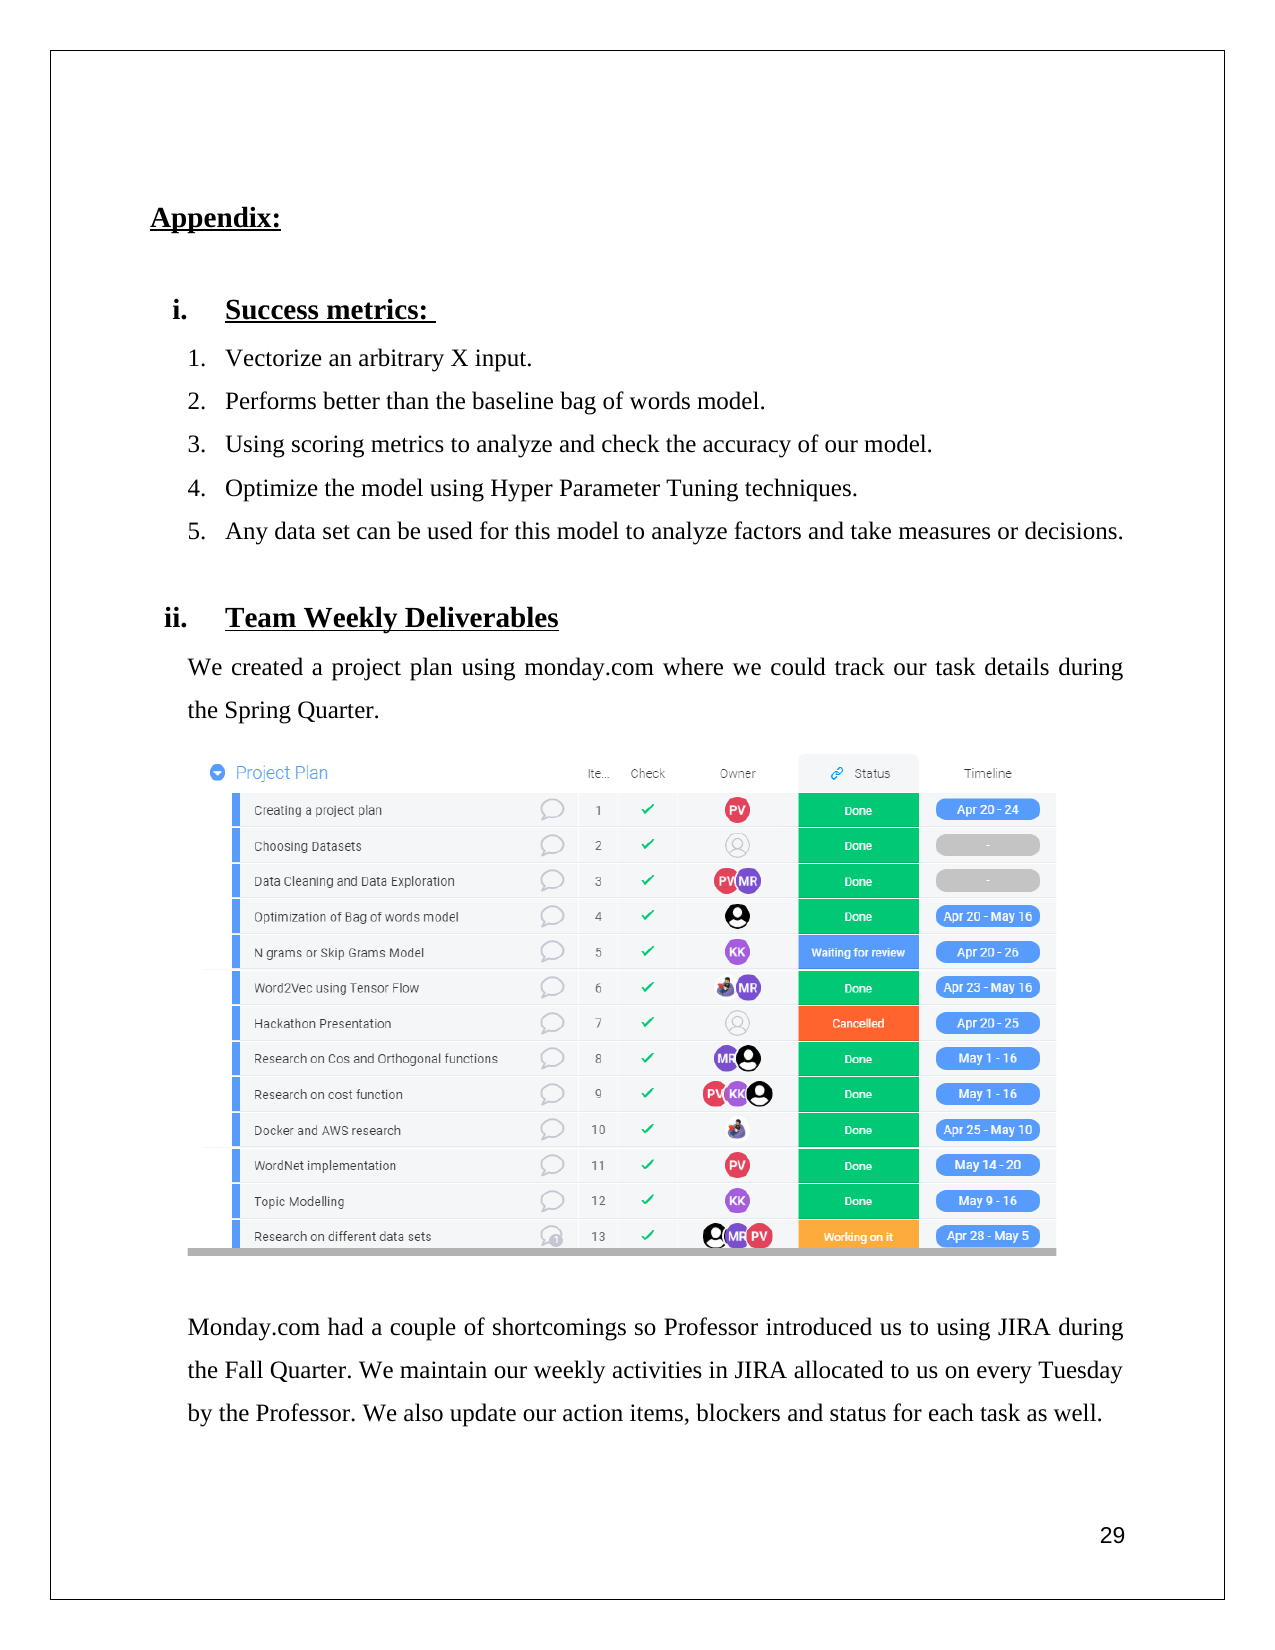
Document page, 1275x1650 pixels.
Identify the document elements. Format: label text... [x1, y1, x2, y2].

list Optimize the model using Hyper Parameter Tuning techniques. [187, 473, 1125, 501]
subtitle Success metrics: [187, 292, 1125, 326]
text Monday.com had a couple of shortcomings so Professor introduced us to using JIRA during the Fall Quarter. We maintain our weekly activities in JIRA allocated to us on every Tuesday by the Professor. We also update our action items, blockers and status for each task as well. [187, 1368, 1125, 1427]
subtitle Team Weekly Deliverables [225, 601, 1125, 634]
picture [187, 737, 1057, 1256]
list Vectorize an arbitrary X input. [187, 343, 1125, 372]
text Monday.com had a couple of shortcomings so Professor introduced us to using JIRA during the Fall Quarter. We maintain our weekly activities in JIRA allocated to us on every Tuesday by the Professor. We also update our action items, blockers and status for each task as well. [187, 1312, 1125, 1367]
text Appendix: [150, 200, 1125, 234]
text We created a project plan using monday.com where we could track our task details during the Spring Quarter. [187, 652, 1125, 723]
list Performs better than the baseline bag of words model. [187, 386, 1125, 415]
list Using scoring metrics to analyze and check the accuracy of our model. [187, 429, 1125, 458]
